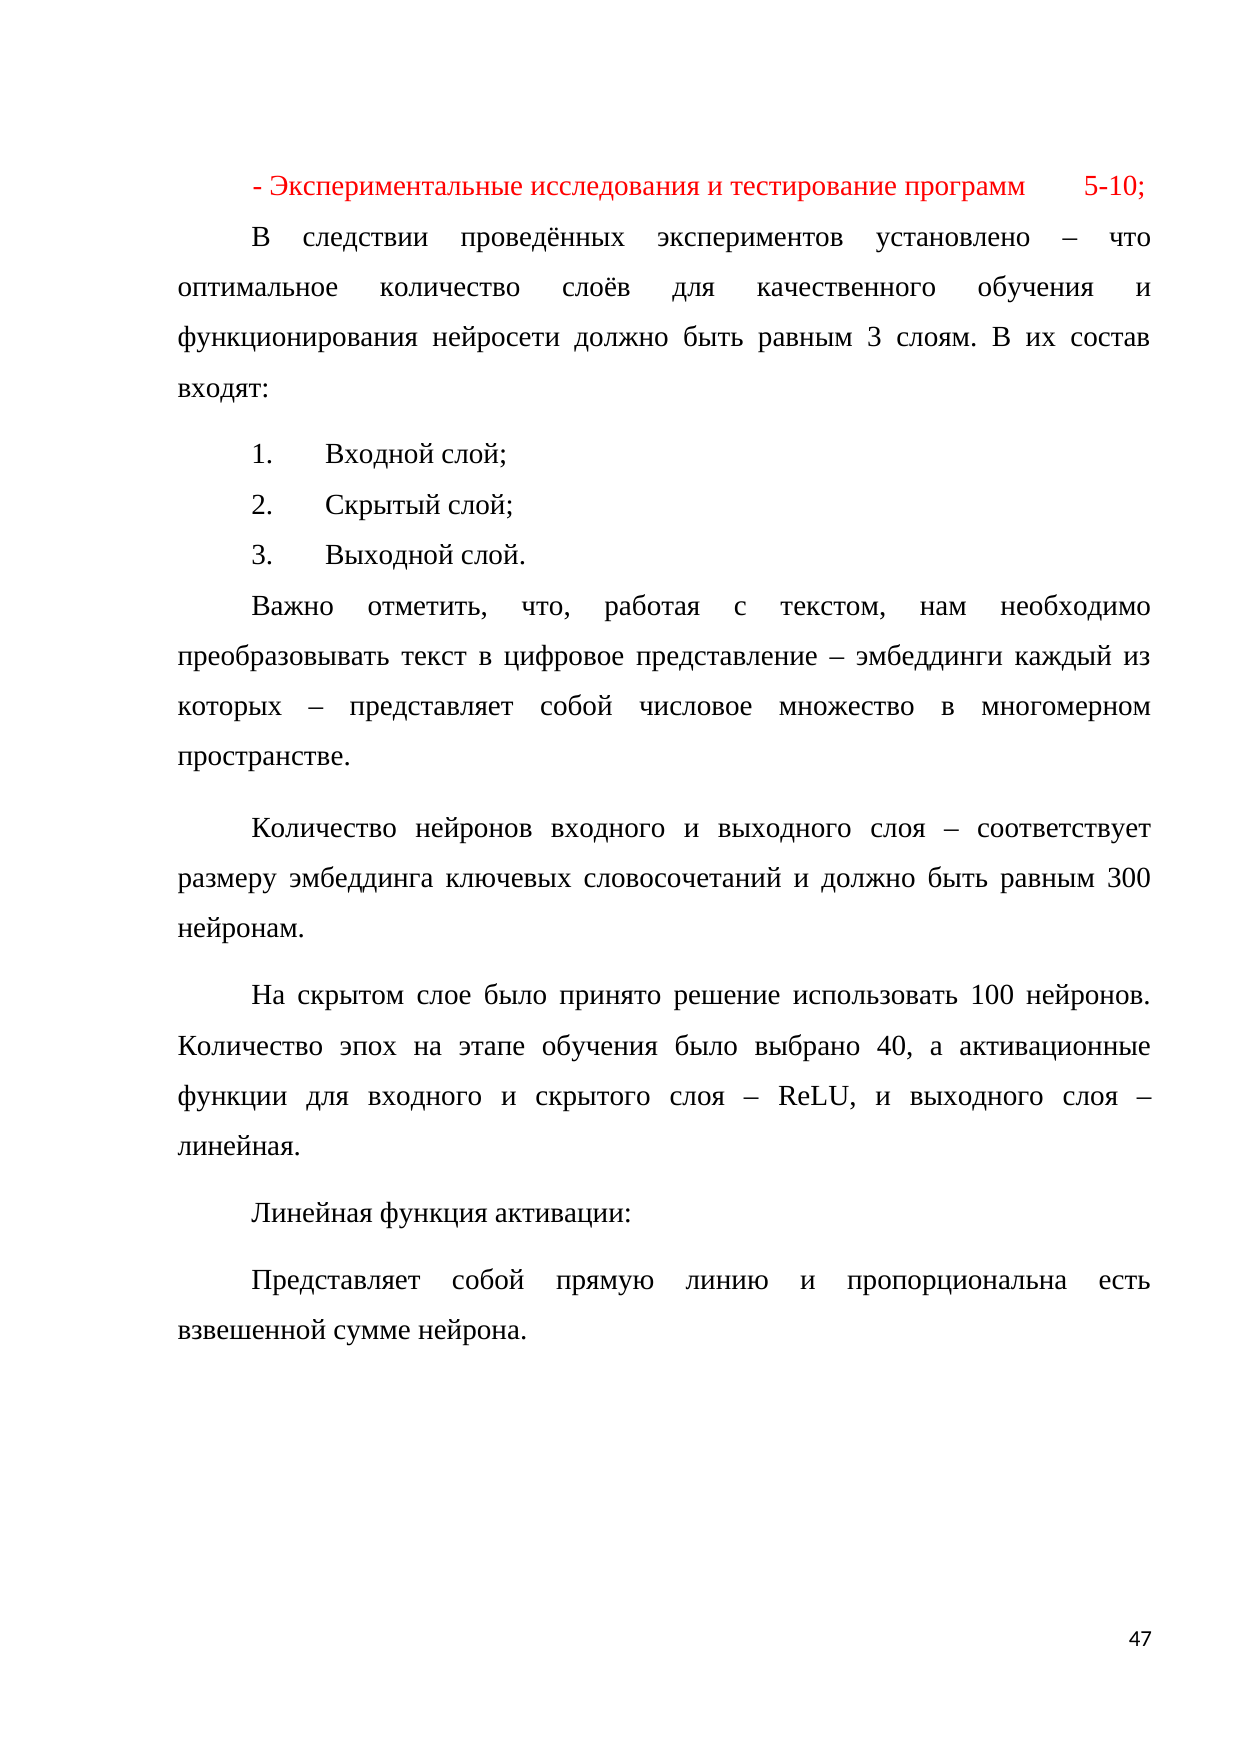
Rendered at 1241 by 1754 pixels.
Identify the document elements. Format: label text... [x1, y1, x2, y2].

text - Экспериментальные исследования и тестирование программ 5-10; [177, 168, 1152, 202]
list Выходной слой. [177, 537, 1152, 571]
list Важно отметить, что, работая с текстом, нам необходимо преобразовывать текст в цифровое представление – эмбеддинги каждый из которых – представляет собой числовое множество в многомерном пространстве. [177, 588, 1152, 772]
text Количество нейронов входного и выходного слоя – соответствует размеру эмбеддинга ключевых словосочетаний и должно быть равным 300 нейронам. [177, 810, 1152, 944]
text Линейная функция активации: [177, 1195, 1152, 1229]
text Представляет собой прямую линию и пропорциональна есть взвешенной сумме нейрона. [177, 1262, 1152, 1346]
list Скрытый слой; [177, 487, 1152, 521]
text В следствии проведённых экспериментов установлено – что оптимальное количество слоёв для качественного обучения и функционирования нейросети должно быть равным 3 слоям. В их состав входят: [177, 219, 1152, 403]
list Входной слой; [177, 437, 1152, 470]
text На скрытом слое было принято решение использовать 100 нейронов. Количество эпох на этапе обучения было выбрано 40, а активационные функции для входного и скрытого слоя – ReLU, и выходного слоя – линейная. [177, 977, 1152, 1162]
